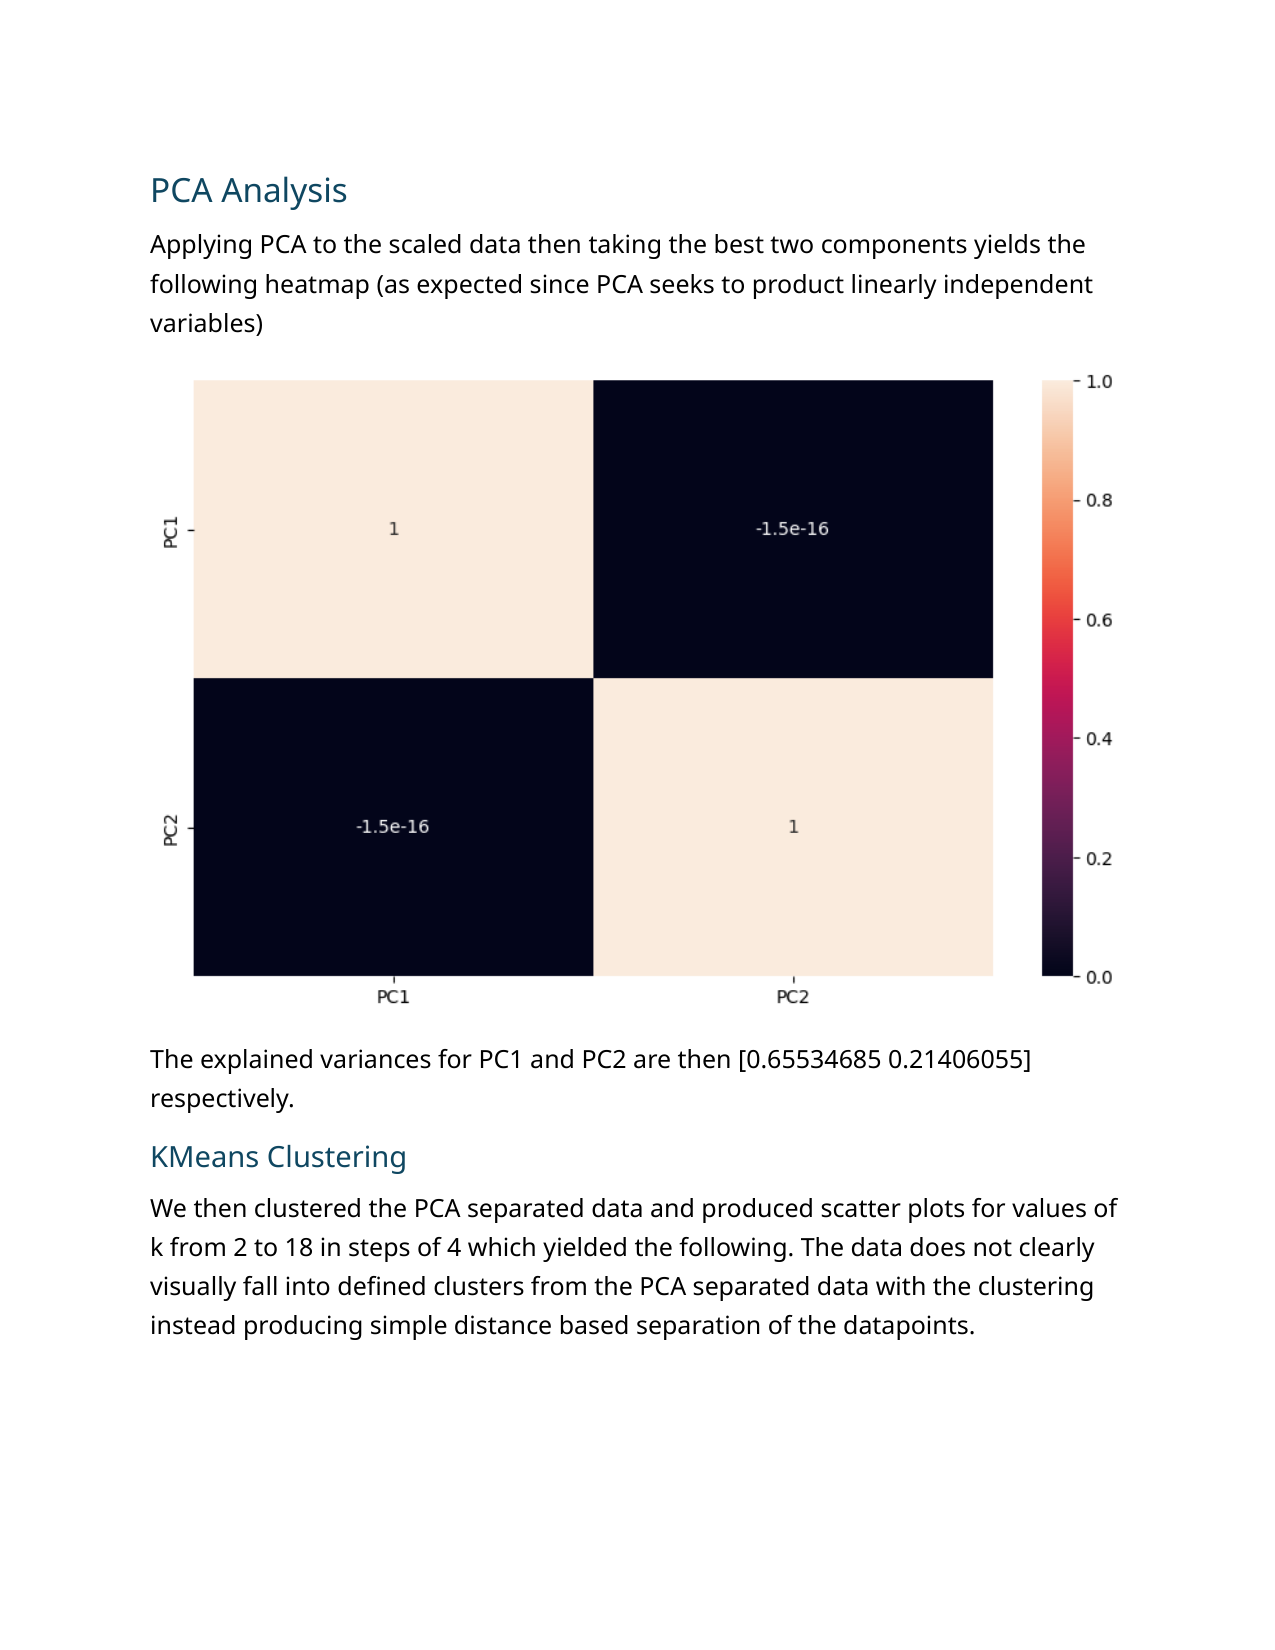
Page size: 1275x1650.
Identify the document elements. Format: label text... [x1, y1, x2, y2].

subtitle PCA Analysis [150, 167, 1125, 212]
text We then clustered the PCA separated data and produced scatter plots for values of k from 2 to 18 in steps of 4 which yielded the following. The data does not clearly visually fall into defined clusters from the PCA separated data with the clustering instead producing simple distance based separation of the datapoints. [150, 1190, 1125, 1342]
text Applying PCA to the scaled data then taking the best two components yields the following heatmap (as expected since PCA seeks to product linearly independent variables) [150, 227, 1125, 339]
picture [150, 361, 1125, 1020]
subtitle KMeans Clustering [150, 1136, 1125, 1176]
text The explained variances for PC1 and PC2 are then [0.65534685 0.21406055] respectively. [150, 1041, 1125, 1114]
